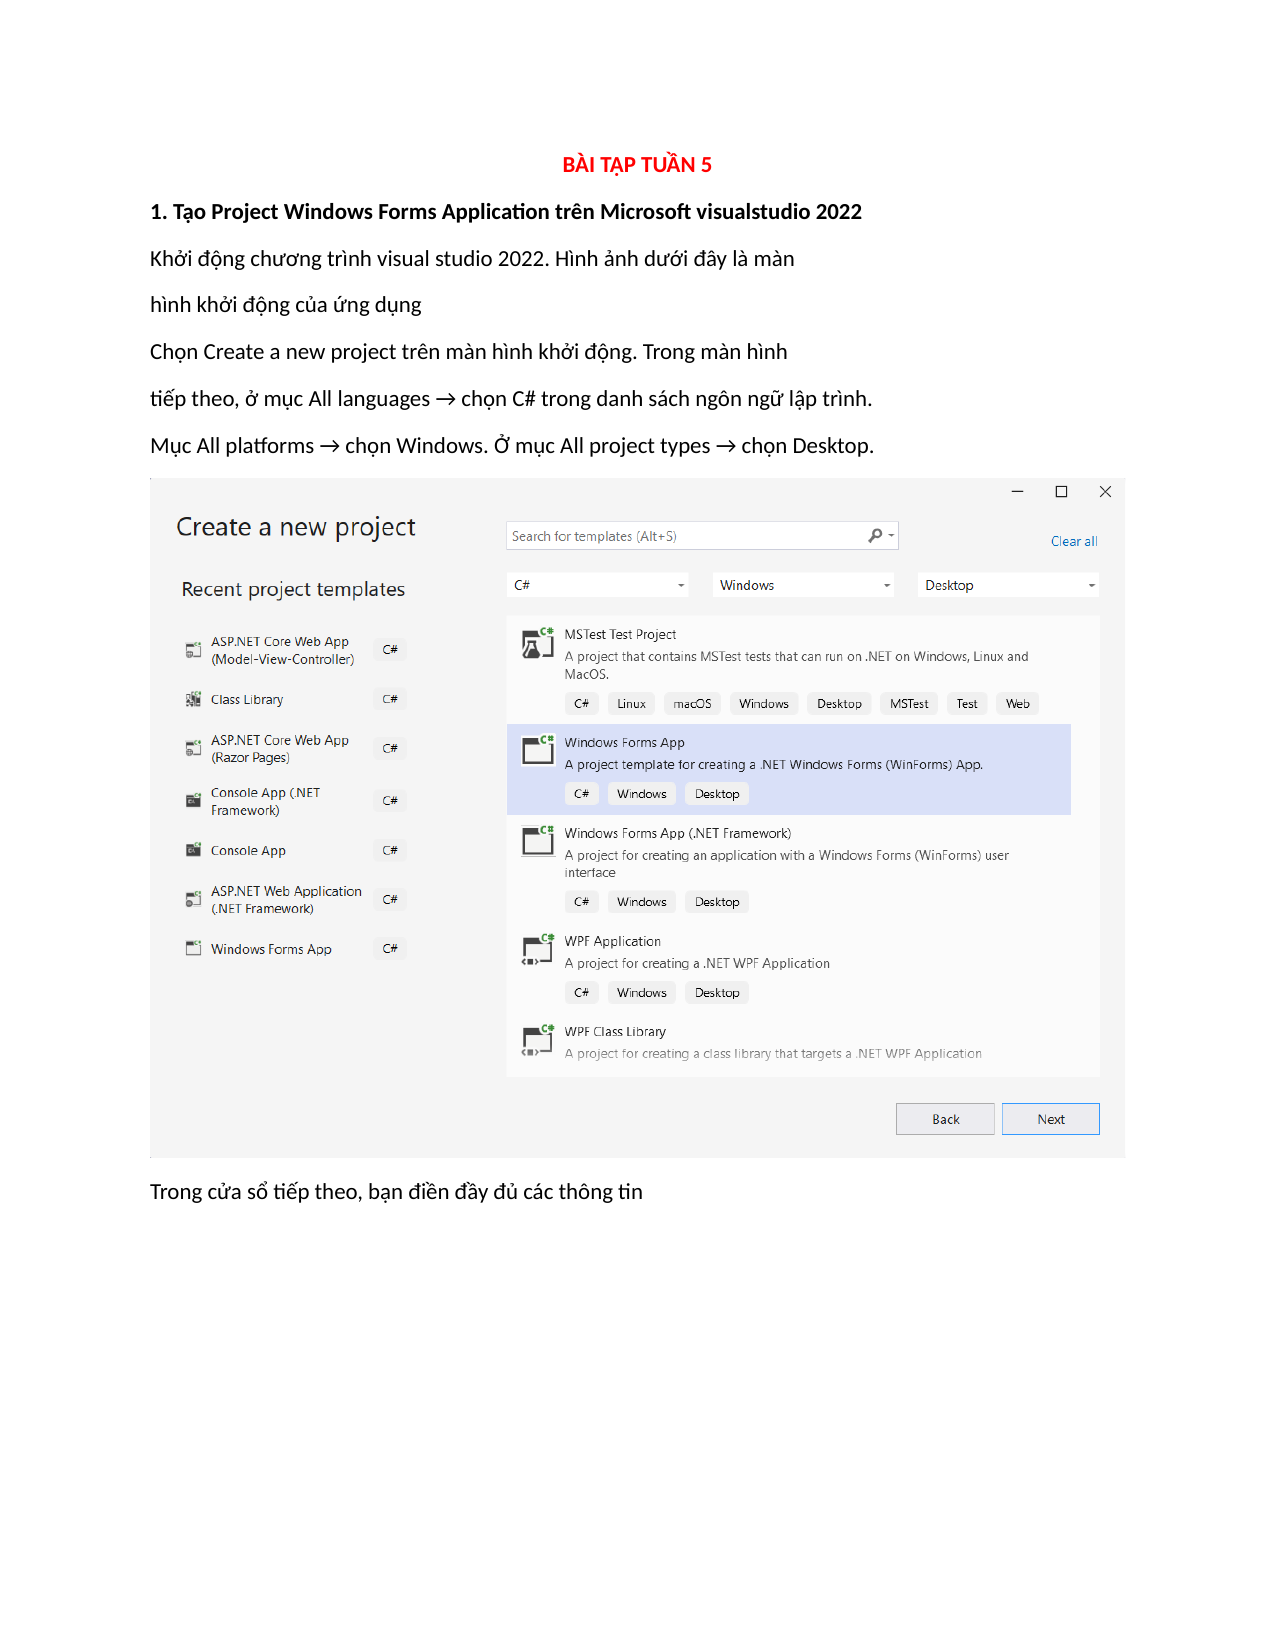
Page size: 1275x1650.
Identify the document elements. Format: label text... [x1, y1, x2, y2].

text Trong cửa sổ tiếp theo, bạn điền đầy đủ các thông tin [150, 1177, 1125, 1205]
text BÀI TẬP TUẦN 5 [150, 150, 1125, 178]
text hình khởi động của ứng dụng [150, 291, 1125, 319]
text Mục All platforms → chọn Windows. Ở mục All project types → chọn Desktop. [150, 431, 1125, 459]
picture [150, 478, 1125, 1158]
text 1. Tạo Project Windows Forms Application trên Microsoft visualstudio 2022 [150, 197, 1125, 225]
text tiếp theo, ở mục All languages → chọn C# trong danh sách ngôn ngữ lập trình. [150, 384, 1125, 412]
text Chọn Create a new project trên màn hình khởi động. Trong màn hình [150, 337, 1125, 366]
text Khởi động chương trình visual studio 2022. Hình ảnh dưới đây là màn [150, 244, 1125, 272]
